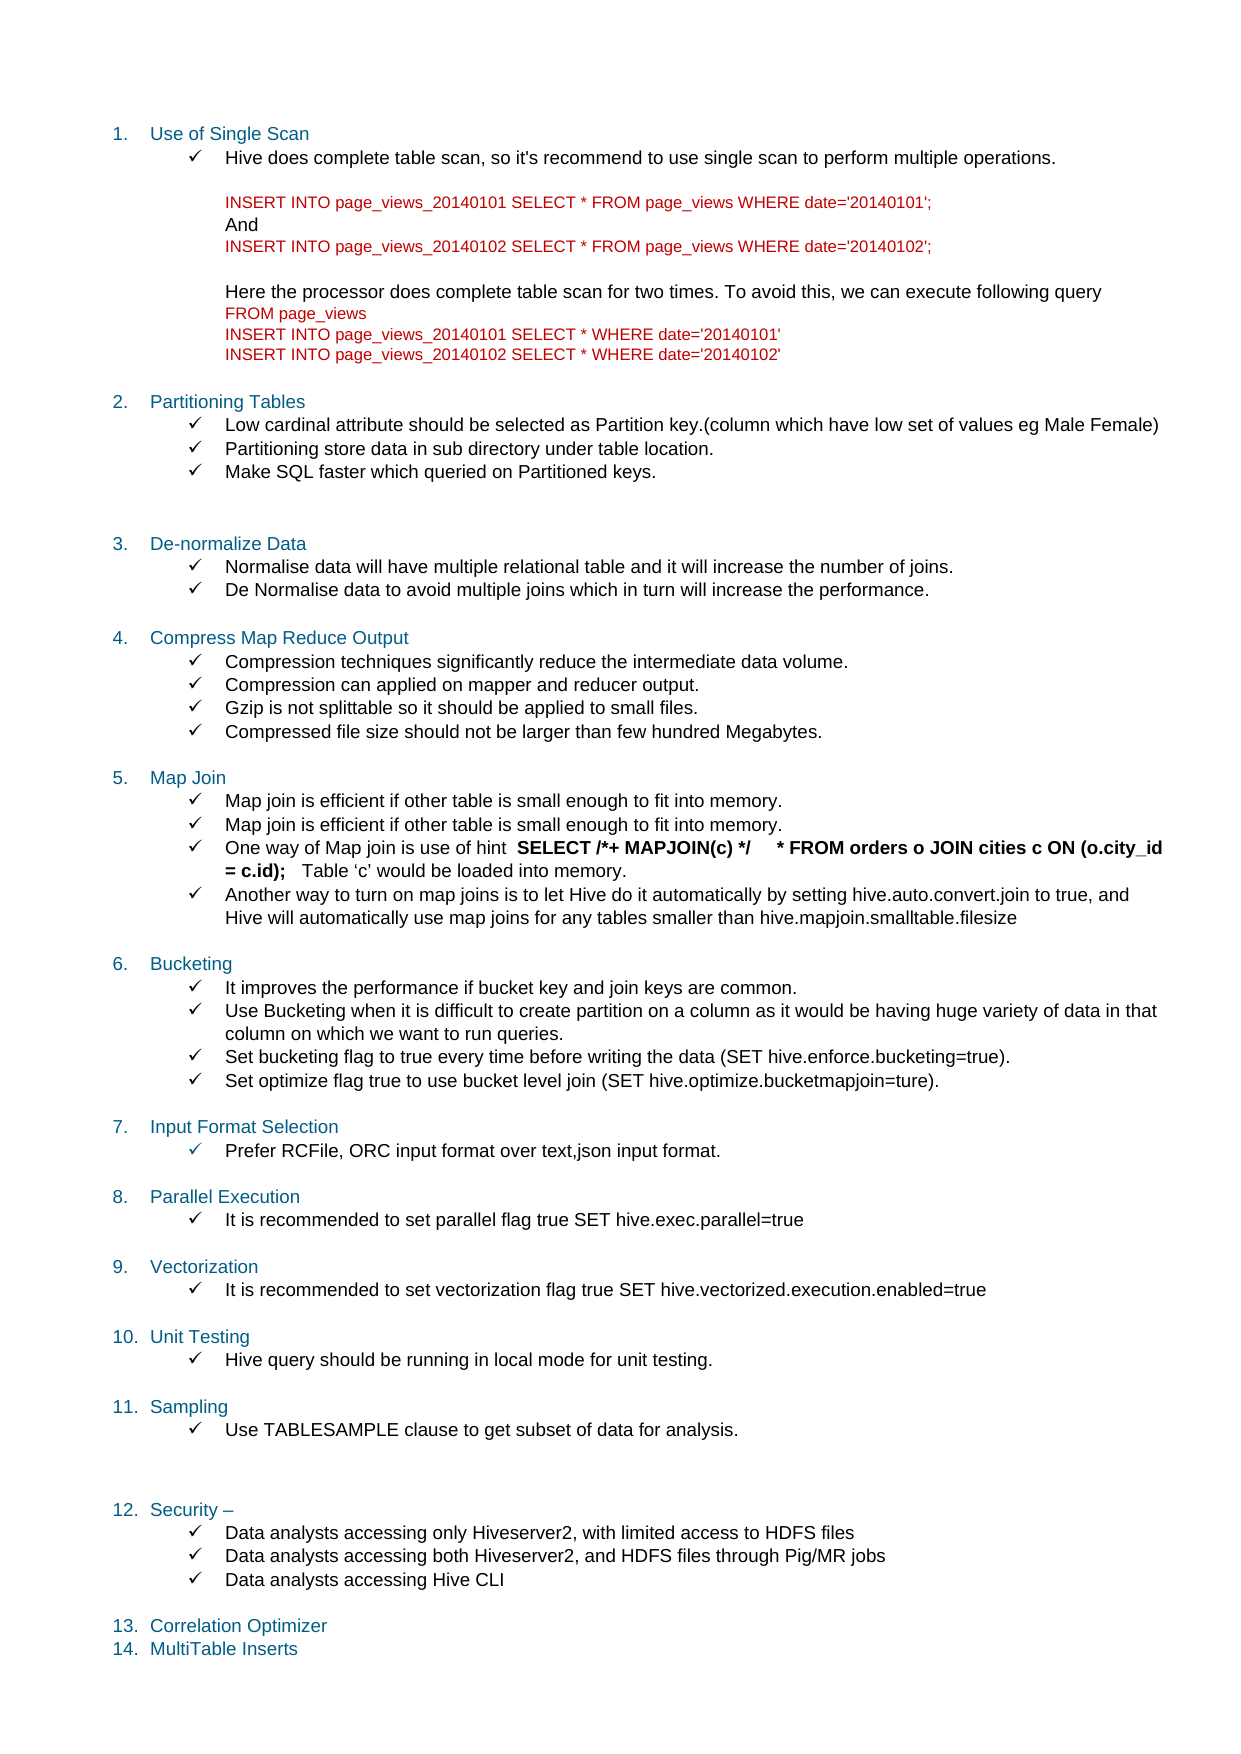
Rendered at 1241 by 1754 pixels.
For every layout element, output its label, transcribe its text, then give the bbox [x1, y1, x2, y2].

list Use TABLESAMPLE clause to get subset of data for analysis. [187, 1419, 1165, 1440]
list INSERT INTO page_views_20140101 SELECT * WHERE date='20140101' [225, 324, 1165, 344]
list Map join is efficient if other table is small enough to fit into memory. [187, 790, 1165, 812]
list Another way to turn on map joins is to let Hive do it automatically by setting hive.auto.convert.join to true, and Hive will automatically use map joins for any tables smaller than hive.mapjoin.smalltable.filesize [187, 883, 1165, 928]
list Normalise data will have multiple relational table and it will increase the number of joins. [187, 556, 1165, 577]
list Prefer RCFile, ORC input format over text,json input format. [187, 1139, 1165, 1161]
list FROM page_views [225, 304, 1165, 323]
list De Normalise data to avoid multiple joins which in turn will increase the performance. [187, 579, 1165, 601]
list Security – [112, 1498, 1165, 1520]
list Correlation Optimizer [112, 1615, 1165, 1637]
list Compressed file size should not be larger than few hundred Megabytes. [187, 720, 1165, 742]
list Partitioning store data in sub directory under table location. [187, 437, 1165, 459]
list Here the processor does complete table scan for two times. To avoid this, we can execute following query [225, 281, 1165, 302]
list It improves the performance if bucket key and join keys are common. [187, 976, 1165, 998]
subtitle De-normalize Data [112, 532, 1165, 554]
list Data analysts accessing only Hiveserver2, with limited access to HDFS files [187, 1522, 1165, 1543]
list INSERT INTO page_views_20140101 SELECT * FROM page_views WHERE date='20140101'; [225, 193, 1165, 212]
subtitle Partitioning Tables [112, 391, 1165, 412]
list Gzip is not splittable so it should be applied to small files. [187, 697, 1165, 719]
list Parallel Execution [112, 1186, 1165, 1208]
list Map join is efficient if other table is small enough to fit into memory. [187, 813, 1165, 835]
list INSERT INTO page_views_20140102 SELECT * FROM page_views WHERE date='20140102'; [225, 237, 1165, 256]
list Set bucketing flag to true every time before writing the data (SET hive.enforce.bucketing=true). [187, 1046, 1165, 1068]
list INSERT INTO page_views_20140102 SELECT * WHERE date='20140102' [225, 345, 1165, 364]
list It is recommended to set parallel flag true SET hive.exec.parallel=true [187, 1209, 1165, 1231]
list MultiTable Inserts [112, 1638, 1165, 1660]
list Input Format Selection [112, 1116, 1165, 1138]
list Use Bucketing when it is difficult to create partition on a column as it would be having huge variety of data in that column on which we want to run queries. [187, 1000, 1165, 1045]
list Bucketing [112, 953, 1165, 975]
list Hive does complete table scan, so it's recommend to use single scan to perform multiple operations. [187, 146, 1165, 168]
list Make SQL faster which queried on Partitioned keys. [187, 461, 1165, 482]
list Vectorization [112, 1256, 1165, 1277]
list Unit Testing [112, 1326, 1165, 1347]
subtitle Use of Single Scan [112, 123, 1165, 145]
list Hive query should be running in local mode for unit testing. [187, 1349, 1165, 1371]
list Compression techniques significantly reduce the intermediate data volume. [187, 650, 1165, 672]
list Low cardinal attribute should be selected as Partition key.(column which have low set of values eg Male Female) [187, 414, 1165, 436]
list Data analysts accessing both Hiveserver2, and HDFS files through Pig/MR jobs [187, 1545, 1165, 1567]
list Compression can applied on mapper and reducer output. [187, 674, 1165, 695]
list It is recommended to set vectorization flag true SET hive.vectorized.execution.enabled=true [187, 1279, 1165, 1301]
list And [225, 214, 1165, 235]
list One way of Map join is use of hint SELECT /*+ MAPJOIN(c) */ * FROM orders o JOIN cities c ON (o.city_id = c.id); Table ‘c’ would be loaded into memory. [187, 837, 1165, 882]
list Map Join [112, 767, 1165, 788]
list Sampling [112, 1395, 1165, 1417]
list Set optimize flag true to use bucket level join (SET hive.optimize.bucketmapjoin=ture). [187, 1070, 1165, 1091]
list Data analysts accessing Hive CLI [187, 1568, 1165, 1590]
subtitle Compress Map Reduce Output [112, 627, 1165, 649]
